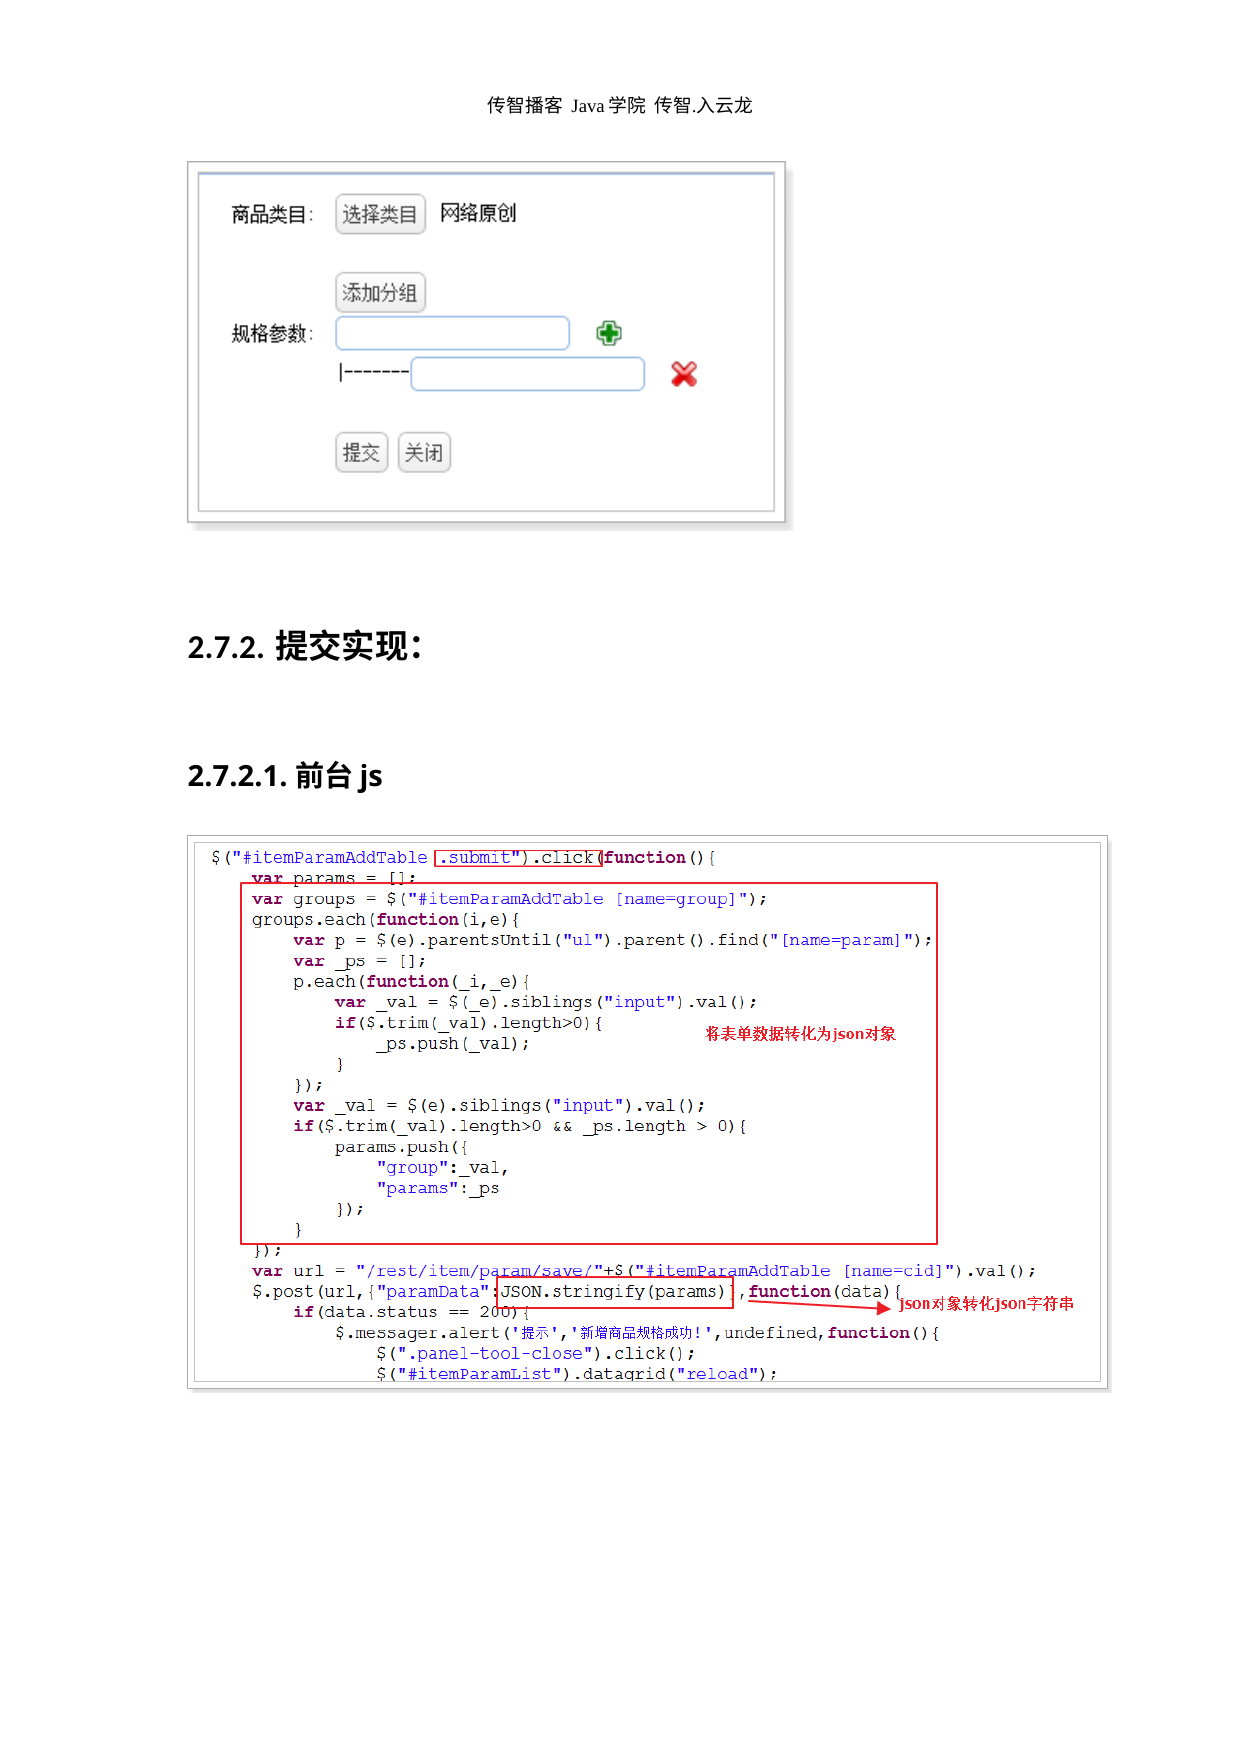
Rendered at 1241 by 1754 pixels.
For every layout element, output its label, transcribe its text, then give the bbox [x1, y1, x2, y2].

picture [187, 161, 794, 531]
subtitle 前台js [187, 741, 1053, 806]
subtitle 提交实现： [187, 612, 1053, 677]
picture [187, 835, 1112, 1393]
